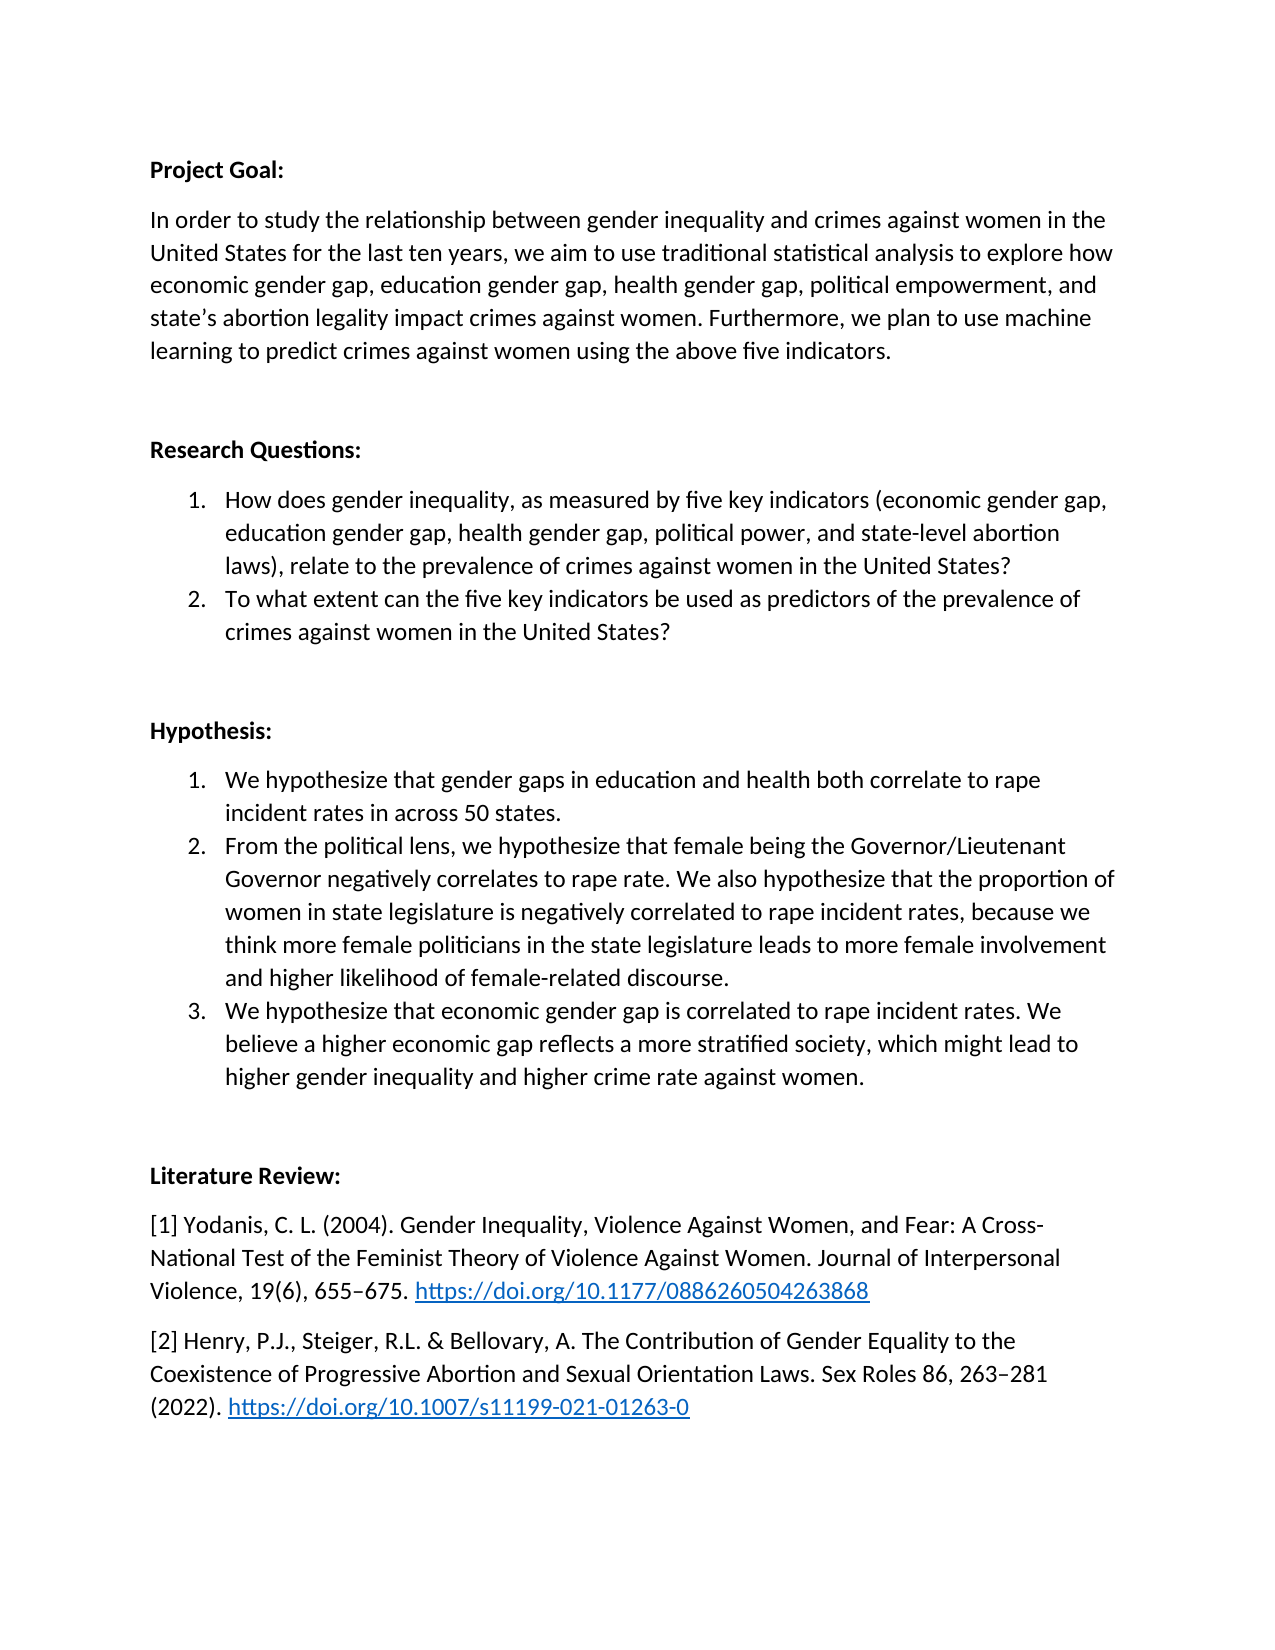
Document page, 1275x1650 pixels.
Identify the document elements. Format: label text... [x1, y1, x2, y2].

text [1] Yodanis, C. L. (2004). Gender Inequality, Violence Against Women, and Fear: A Cross-National Test of the Feminist Theory of Violence Against Women. Journal of Interpersonal Violence, 19(6), 655–675. https://doi.org/10.1177/0886260504263868 [150, 1209, 1125, 1306]
text Research Questions: [150, 434, 1125, 465]
text Project Goal: [150, 154, 1125, 185]
list How does gender inequality, as measured by five key indicators (economic gender gap, education gender gap, health gender gap, political power, and state-level abortion laws), relate to the prevalence of crimes against women in the United States? [187, 484, 1125, 581]
list We hypothesize that economic gender gap is correlated to rape incident rates. We believe a higher economic gap reflects a more stratified society, which might lead to higher gender inequality and higher crime rate against women. [187, 995, 1125, 1091]
text Hypothesis: [150, 715, 1125, 746]
text [2] Henry, P.J., Steiger, R.L. & Bellovary, A. The Contribution of Gender Equality to the Coexistence of Progressive Abortion and Sexual Orientation Laws. Sex Roles 86, 263–281 (2022). https://doi.org/10.1007/s11199-021-01263-0 [150, 1325, 1125, 1421]
text Literature Review: [150, 1160, 1125, 1191]
list We hypothesize that gender gaps in education and health both correlate to rape incident rates in across 50 states. [187, 764, 1125, 828]
text In order to study the relationship between gender inequality and crimes against women in the United States for the last ten years, we aim to use traditional statistical analysis to explore how economic gender gap, education gender gap, health gender gap, political empowerment, and state’s abortion legality impact crimes against women. Furthermore, we plan to use machine learning to predict crimes against women using the above five indicators. [150, 204, 1125, 366]
list From the political lens, we hypothesize that female being the Governor/Lieutenant Governor negatively correlates to rape rate. We also hypothesize that the proportion of women in state legislature is negatively correlated to rape incident rates, because we think more female politicians in the state legislature leads to more female involvement and higher likelihood of female-related discourse. [187, 830, 1125, 993]
list To what extent can the five key indicators be used as predictors of the prevalence of crimes against women in the United States? [187, 583, 1125, 646]
